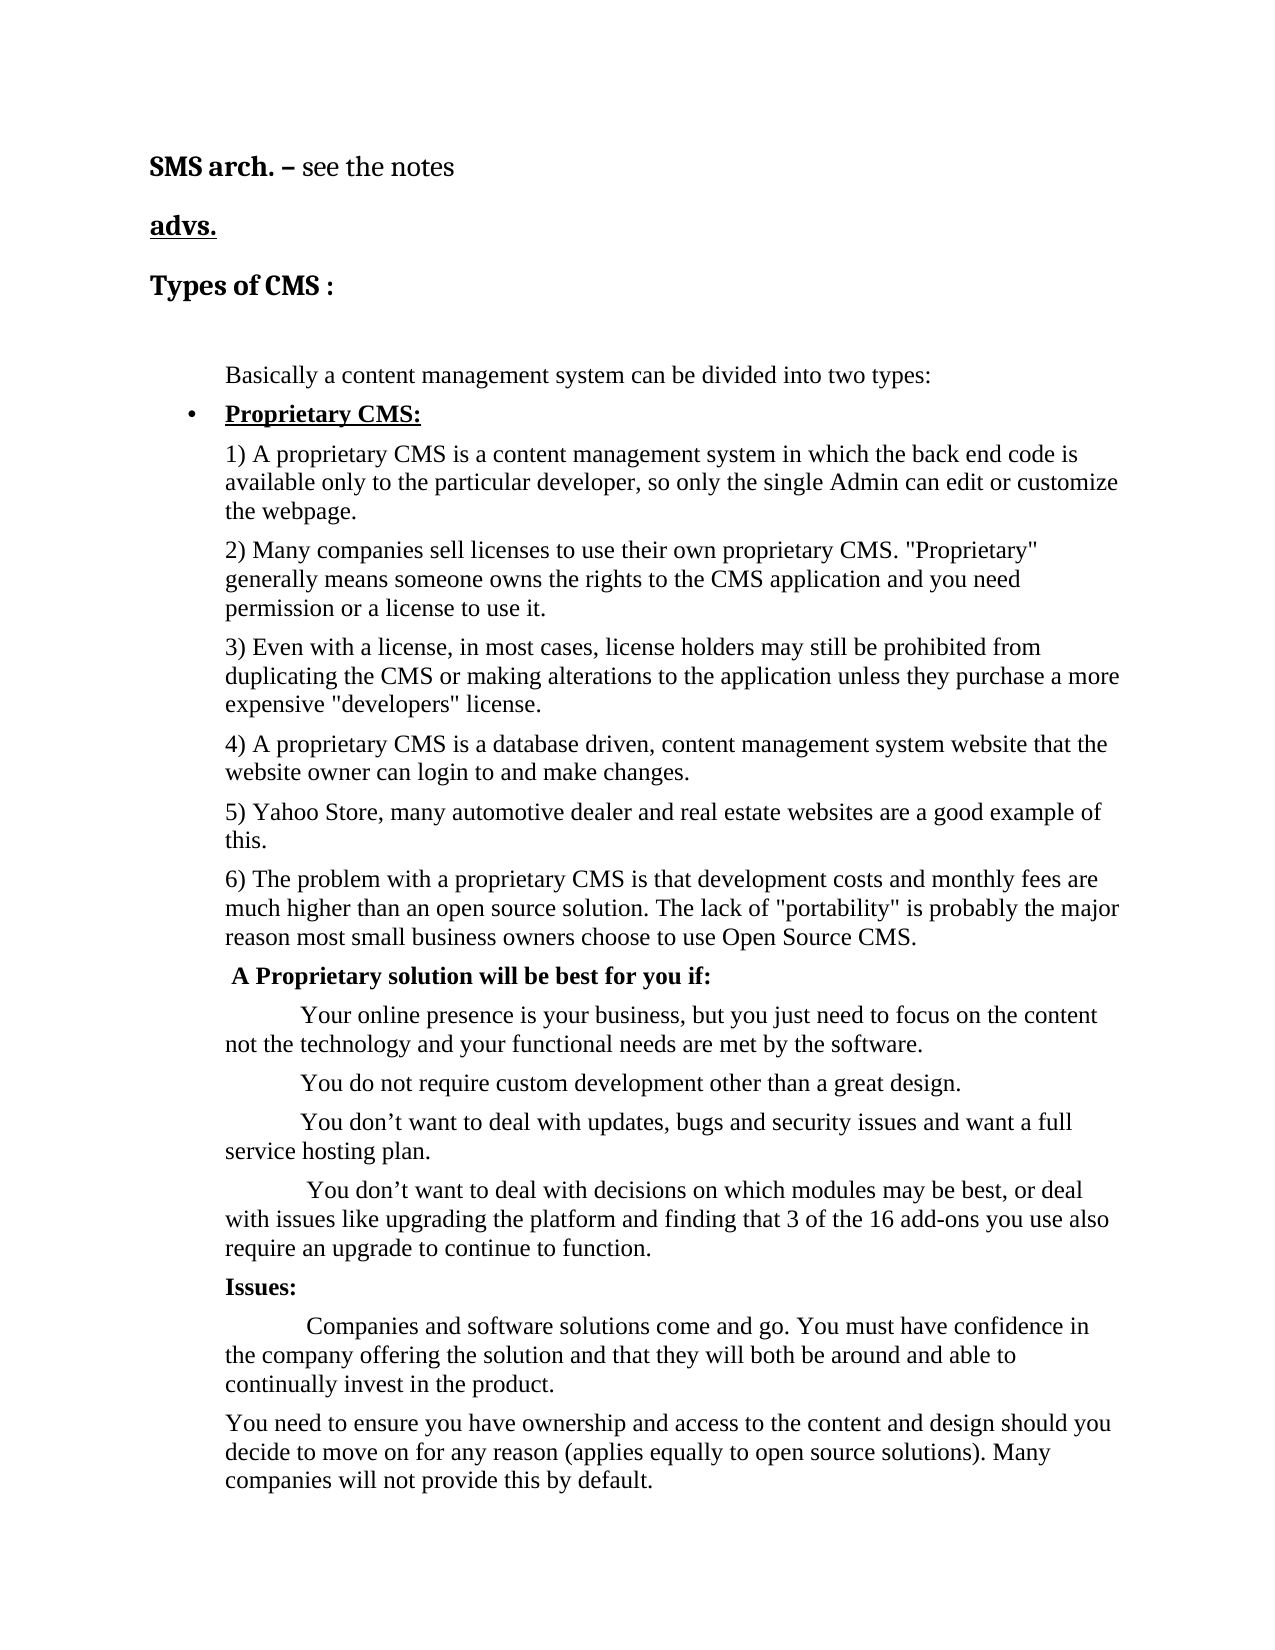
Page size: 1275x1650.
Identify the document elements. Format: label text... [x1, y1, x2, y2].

text You need to ensure you have ownership and access to the content and design should you decide to move on for any reason (applies equally to open source solutions). Many companies will not provide this by default. [225, 1408, 1125, 1494]
text Your online presence is your business, but you just need to focus on the content not the technology and your functional needs are met by the software. [225, 1000, 1125, 1058]
text Basically a content management system can be divided into two types: [150, 360, 1125, 389]
text 2) Many companies sell licenses to use their own proprietary CMS. "Proprietary" generally means someone owns the rights to the CMS application and you need permission or a license to use it. [225, 535, 1125, 622]
text 1) A proprietary CMS is a content management system in which the back end code is available only to the particular developer, so only the single Admin can edit or customize the webpage. [225, 439, 1125, 525]
text advs. [150, 209, 1125, 243]
text Issues: [225, 1272, 1125, 1301]
text 5) Yahoo Store, many automotive dealer and real estate websites are a good example of this. [225, 797, 1125, 854]
text SMS arch. – see the notes [150, 150, 1125, 183]
list Proprietary CMS: [187, 399, 1125, 428]
text Companies and software solutions come and go. You must have confidence in the company offering the solution and that they will both be around and able to continually invest in the product. [225, 1311, 1125, 1397]
text You don’t want to deal with decisions on which modules may be best, or deal with issues like upgrading the platform and finding that 3 of the 16 add-ons you use also require an upgrade to continue to function. [225, 1175, 1125, 1262]
text 4) A proprietary CMS is a database driven, content management system website that the website owner can login to and make changes. [225, 729, 1125, 786]
text You don’t want to deal with updates, bugs and security issues and want a full service hosting plan. [225, 1107, 1125, 1165]
text Types of CMS : [150, 269, 1125, 302]
text 6) The problem with a proprietary CMS is that development costs and monthly fees are much higher than an open source solution. The lack of "portability" is probably the major reason most small business owners choose to use Open Source CMS. [225, 864, 1125, 951]
text A Proprietary solution will be best for you if: [225, 961, 1125, 990]
text You do not require custom development other than a great design. [225, 1068, 1125, 1097]
text 3) Even with a license, in most cases, license holders may still be prohibited from duplicating the CMS or making alterations to the application unless they purchase a more expensive "developers" license. [225, 632, 1125, 718]
